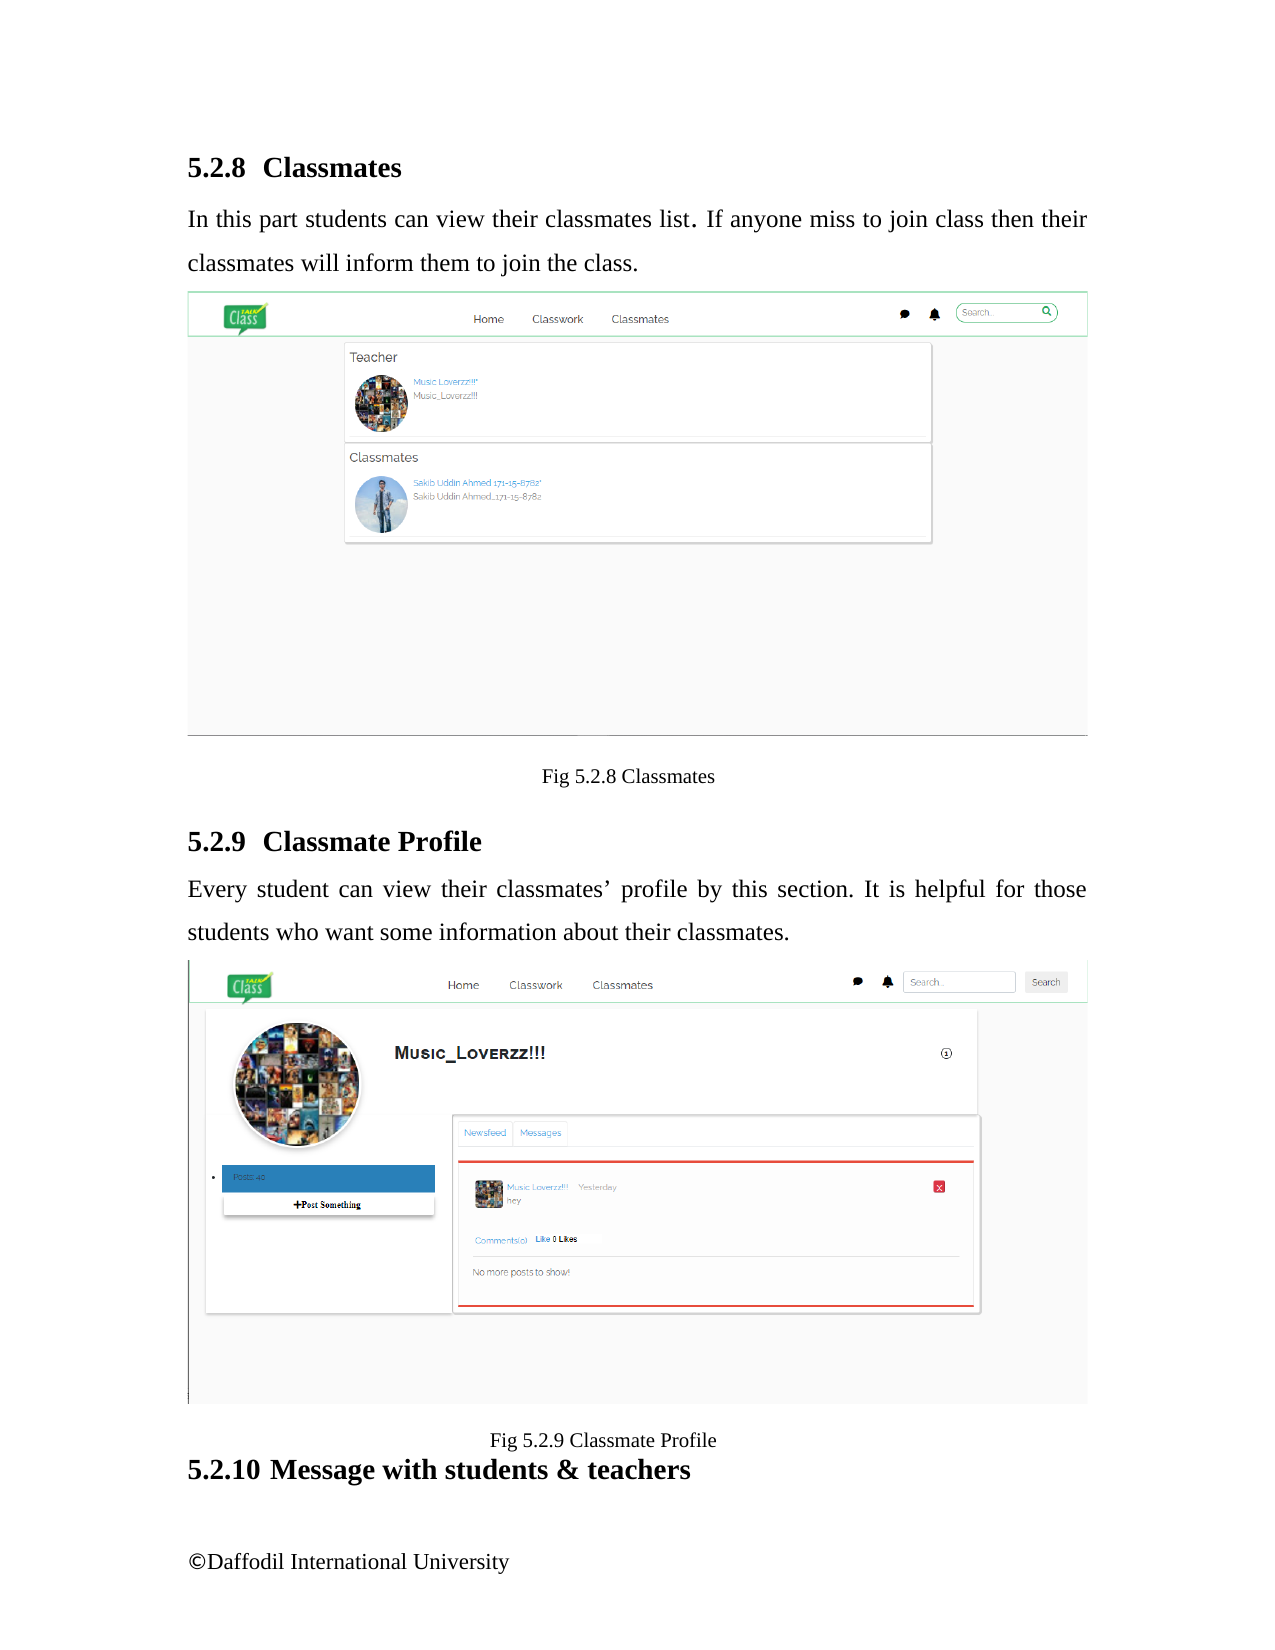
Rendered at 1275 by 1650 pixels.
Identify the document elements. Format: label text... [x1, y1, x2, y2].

list Message with students & teachers [187, 1452, 1087, 1486]
list Classmates [187, 150, 1087, 183]
text In this part students can view their classmates list. If anyone miss to join class then their classmates will inform them to join the class. [187, 200, 1087, 277]
picture [187, 960, 1088, 1404]
list Classmate Profile [187, 824, 1087, 858]
picture [187, 291, 1088, 736]
text Fig 5.2.9 Classmate Profile [187, 1428, 1087, 1452]
text Every student can view their classmates’ profile by this section. It is helpful for those students who want some information about their classmates. [187, 874, 1087, 946]
text Fig 5.2.8 Classmates [187, 764, 1087, 788]
